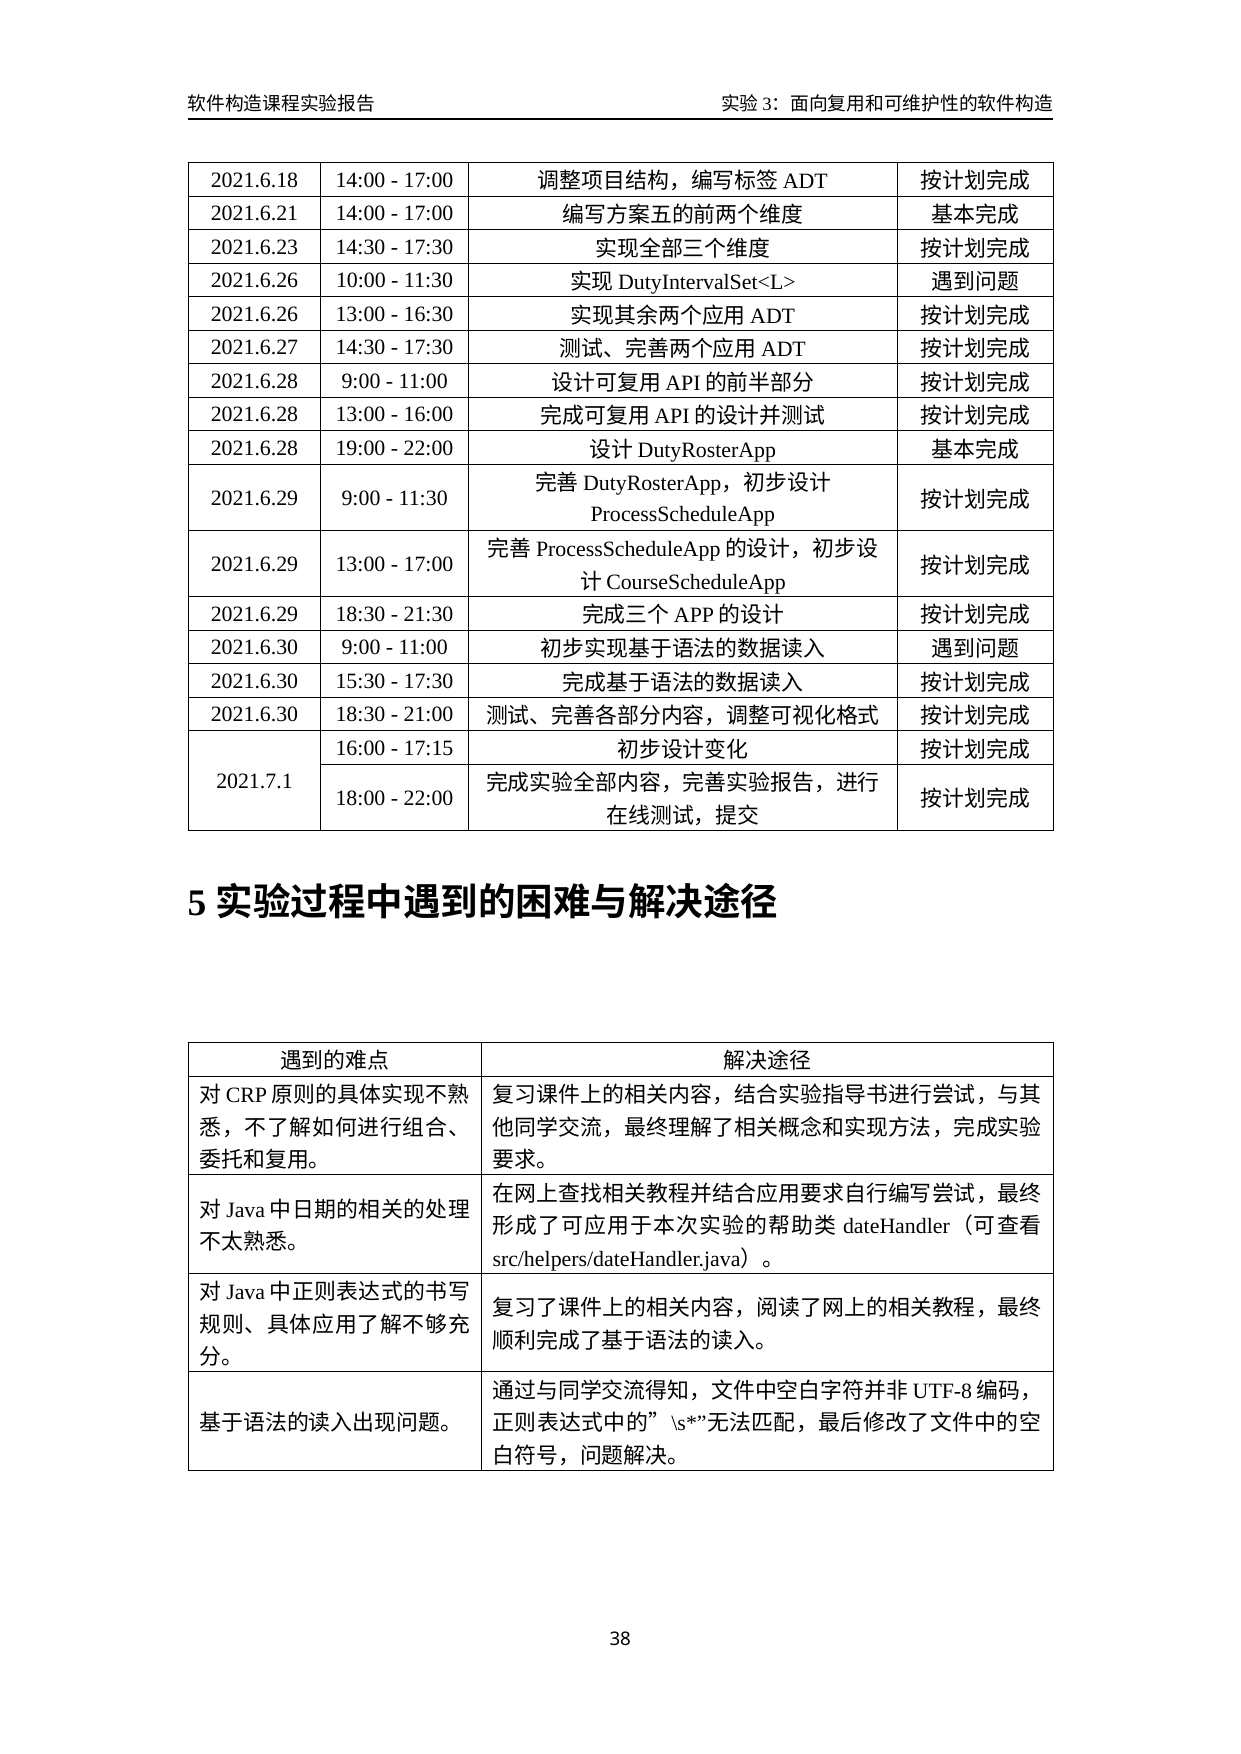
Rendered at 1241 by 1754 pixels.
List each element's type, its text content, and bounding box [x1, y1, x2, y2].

table_cell 复习课件上的相关内容，结合实验指导书进行尝试，与其他同学交流，最终理解了相关概念和实现方法，完成实验要求。 [482, 1077, 1053, 1174]
table_cell 设计DutyRosterApp [469, 431, 897, 464]
table_cell 测试、完善各部分内容，调整可视化格式 [469, 698, 897, 730]
table_cell 实现其余两个应用ADT [469, 297, 897, 330]
table_cell 2021.7.1 [189, 731, 320, 830]
table_cell 按计划完成 [898, 230, 1053, 263]
table_cell 设计可复用API的前半部分 [469, 364, 897, 397]
table_cell 18:00 - 22:00 [321, 765, 468, 830]
table_cell 2021.6.27 [189, 331, 320, 363]
table_cell 调整项目结构，编写标签ADT [469, 163, 897, 196]
table_cell 按计划完成 [898, 465, 1053, 530]
table_cell 编写方案五的前两个维度 [469, 197, 897, 229]
table_header 解决途径 [482, 1043, 1053, 1076]
table_cell 2021.6.29 [189, 465, 320, 530]
table_cell 实现DutyIntervalSet<L> [469, 264, 897, 296]
table_cell 完成实验全部内容，完善实验报告，进行在线测试，提交 [469, 765, 897, 830]
table_cell 2021.6.29 [189, 597, 320, 629]
table_cell 完善DutyRosterApp，初步设计ProcessScheduleApp [469, 465, 897, 530]
table_header 遇到的难点 [189, 1043, 481, 1076]
table_cell 测试、完善两个应用ADT [469, 331, 897, 363]
table_cell 2021.6.23 [189, 230, 320, 263]
table_cell 9:00 - 11:00 [321, 364, 468, 397]
table_cell 按计划完成 [898, 597, 1053, 629]
table_cell 2021.6.21 [189, 197, 320, 229]
table_cell 2021.6.28 [189, 398, 320, 430]
table_cell 2021.6.28 [189, 431, 320, 464]
table_cell 14:00 - 17:00 [321, 163, 468, 196]
table_cell 按计划完成 [898, 664, 1053, 697]
table_cell 2021.6.30 [189, 664, 320, 697]
table_cell 遇到问题 [898, 631, 1053, 663]
subtitle 实验过程中遇到的困难与解决途径 [187, 866, 1053, 931]
table_cell 13:00 - 16:30 [321, 297, 468, 330]
table_cell 复习了课件上的相关内容，阅读了网上的相关教程，最终顺利完成了基于语法的读入。 [482, 1274, 1053, 1371]
table_cell 10:00 - 11:30 [321, 264, 468, 296]
table_cell 2021.6.18 [189, 163, 320, 196]
table_cell 2021.6.28 [189, 364, 320, 397]
table_cell 14:30 - 17:30 [321, 230, 468, 263]
table_cell 13:00 - 16:00 [321, 398, 468, 430]
table_cell 对CRP原则的具体实现不熟悉，不了解如何进行组合、委托和复用。 [189, 1077, 481, 1174]
table_cell 遇到问题 [898, 264, 1053, 296]
table_cell 按计划完成 [898, 331, 1053, 363]
table_cell 9:00 - 11:30 [321, 465, 468, 530]
table_cell 完成可复用API的设计并测试 [469, 398, 897, 430]
table_cell 2021.6.26 [189, 297, 320, 330]
table_cell 15:30 - 17:30 [321, 664, 468, 697]
table_cell 初步实现基于语法的数据读入 [469, 631, 897, 663]
table_cell 2021.6.29 [189, 531, 320, 596]
table_cell 按计划完成 [898, 364, 1053, 397]
table_cell 14:30 - 17:30 [321, 331, 468, 363]
table_cell 基本完成 [898, 431, 1053, 464]
table_cell 按计划完成 [898, 698, 1053, 730]
table_cell 13:00 - 17:00 [321, 531, 468, 596]
table_cell 对Java中日期的相关的处理不太熟悉。 [189, 1175, 481, 1273]
table_cell 初步设计变化 [469, 731, 897, 764]
table_cell 在网上查找相关教程并结合应用要求自行编写尝试，最终形成了可应用于本次实验的帮助类dateHandler（可查看src/helpers/dateHandler.java）。 [482, 1175, 1053, 1273]
table_cell 基本完成 [898, 197, 1053, 229]
table_cell 实现全部三个维度 [469, 230, 897, 263]
table_cell 18:30 - 21:00 [321, 698, 468, 730]
table_cell 2021.6.30 [189, 698, 320, 730]
table_cell 按计划完成 [898, 765, 1053, 830]
table_cell 9:00 - 11:00 [321, 631, 468, 663]
table_cell 通过与同学交流得知，文件中空白字符并非UTF-8编码，正则表达式中的”\s*”无法匹配，最后修改了文件中的空白符号，问题解决。 [482, 1372, 1053, 1470]
table_cell 14:00 - 17:00 [321, 197, 468, 229]
table_cell 基于语法的读入出现问题。 [189, 1372, 481, 1470]
table_cell 19:00 - 22:00 [321, 431, 468, 464]
table_cell 2021.6.26 [189, 264, 320, 296]
table_cell 18:30 - 21:30 [321, 597, 468, 629]
table_cell 按计划完成 [898, 398, 1053, 430]
table_cell 按计划完成 [898, 531, 1053, 596]
table_cell 完善ProcessScheduleApp的设计，初步设计CourseScheduleApp [469, 531, 897, 596]
table_cell 按计划完成 [898, 163, 1053, 196]
table_cell 按计划完成 [898, 297, 1053, 330]
table_cell 完成三个APP的设计 [469, 597, 897, 629]
table_cell 完成基于语法的数据读入 [469, 664, 897, 697]
table_cell 按计划完成 [898, 731, 1053, 764]
table_cell 2021.6.30 [189, 631, 320, 663]
table_cell 对Java中正则表达式的书写规则、具体应用了解不够充分。 [189, 1274, 481, 1371]
table_cell 16:00 - 17:15 [321, 731, 468, 764]
